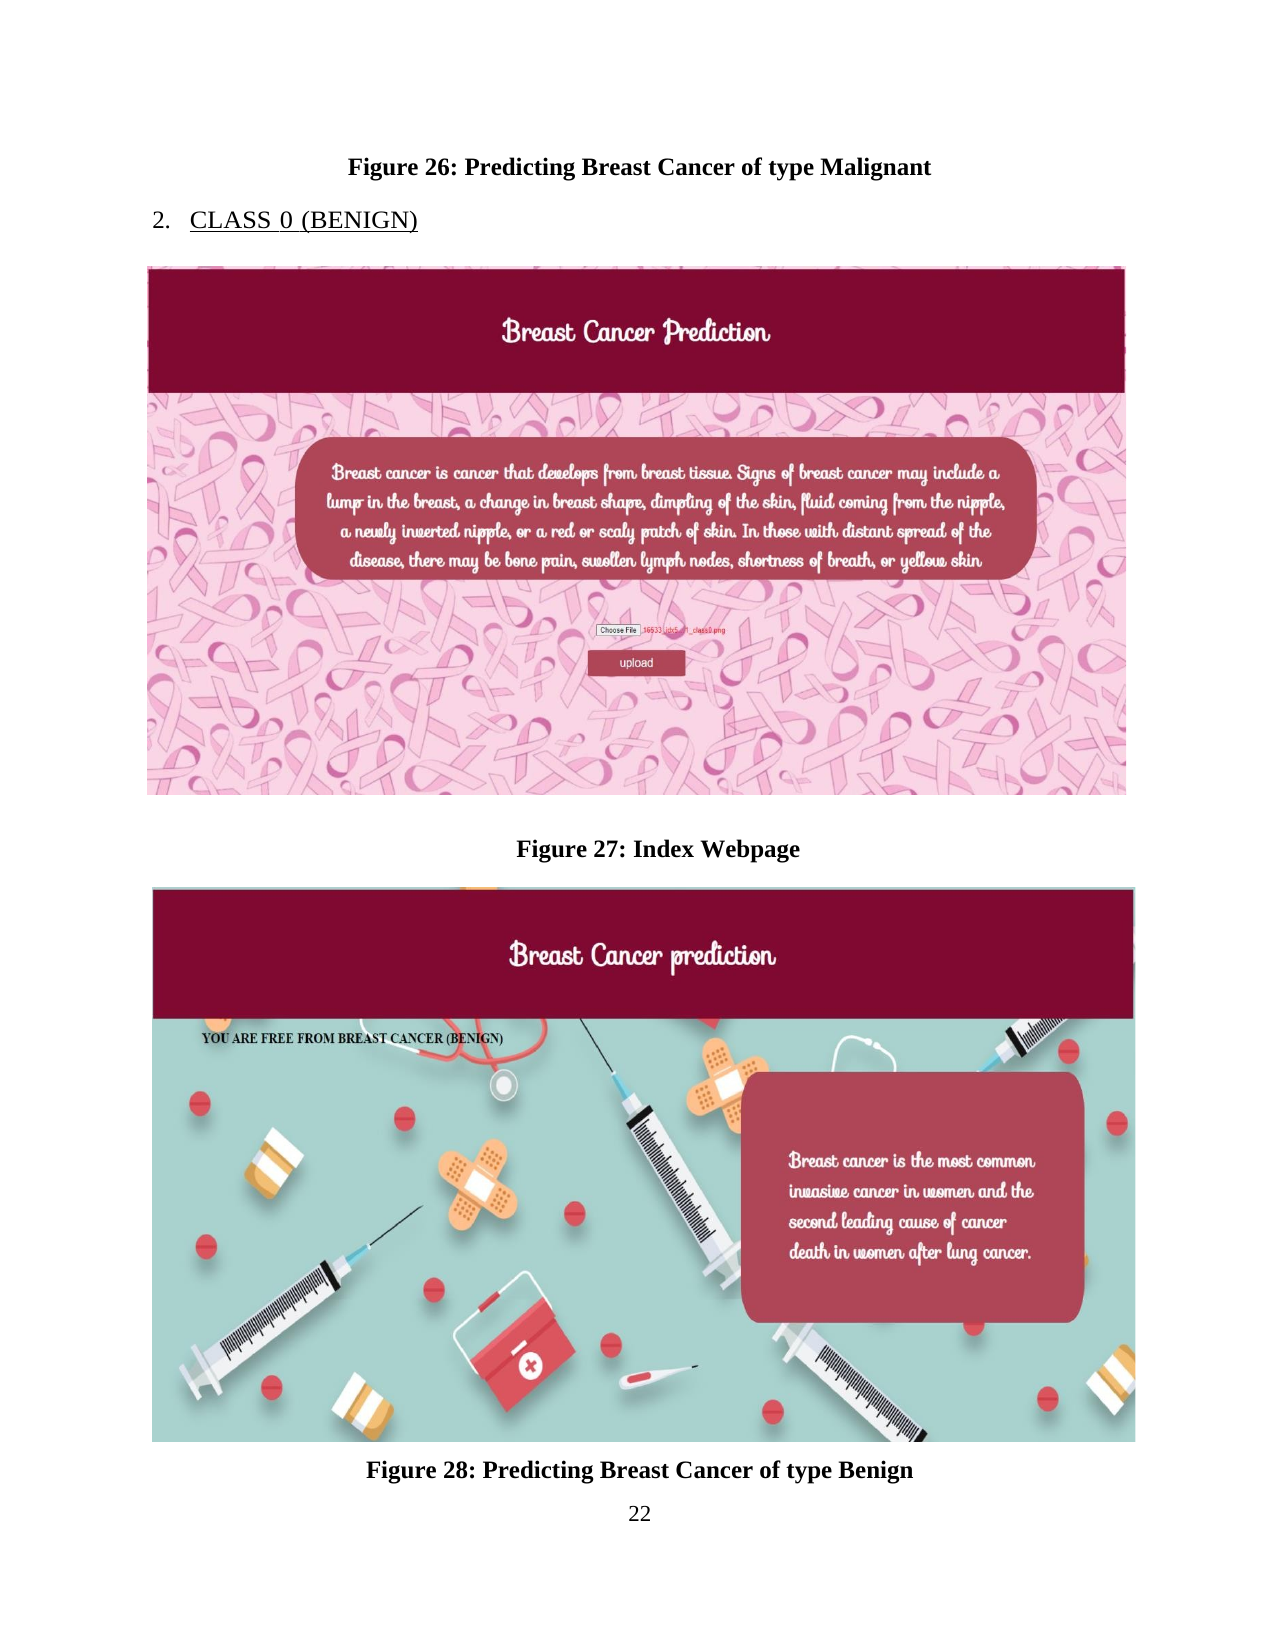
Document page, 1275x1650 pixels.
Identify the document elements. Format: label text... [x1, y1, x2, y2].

text Figure 26: Predicting Breast Cancer of type Malignant [114, 152, 1164, 181]
picture [147, 266, 1127, 795]
list CLASS 0 (BENIGN) [152, 206, 1164, 234]
text Figure 28: Predicting Breast Cancer of type Benign [114, 1455, 1164, 1484]
picture [152, 887, 1136, 1442]
